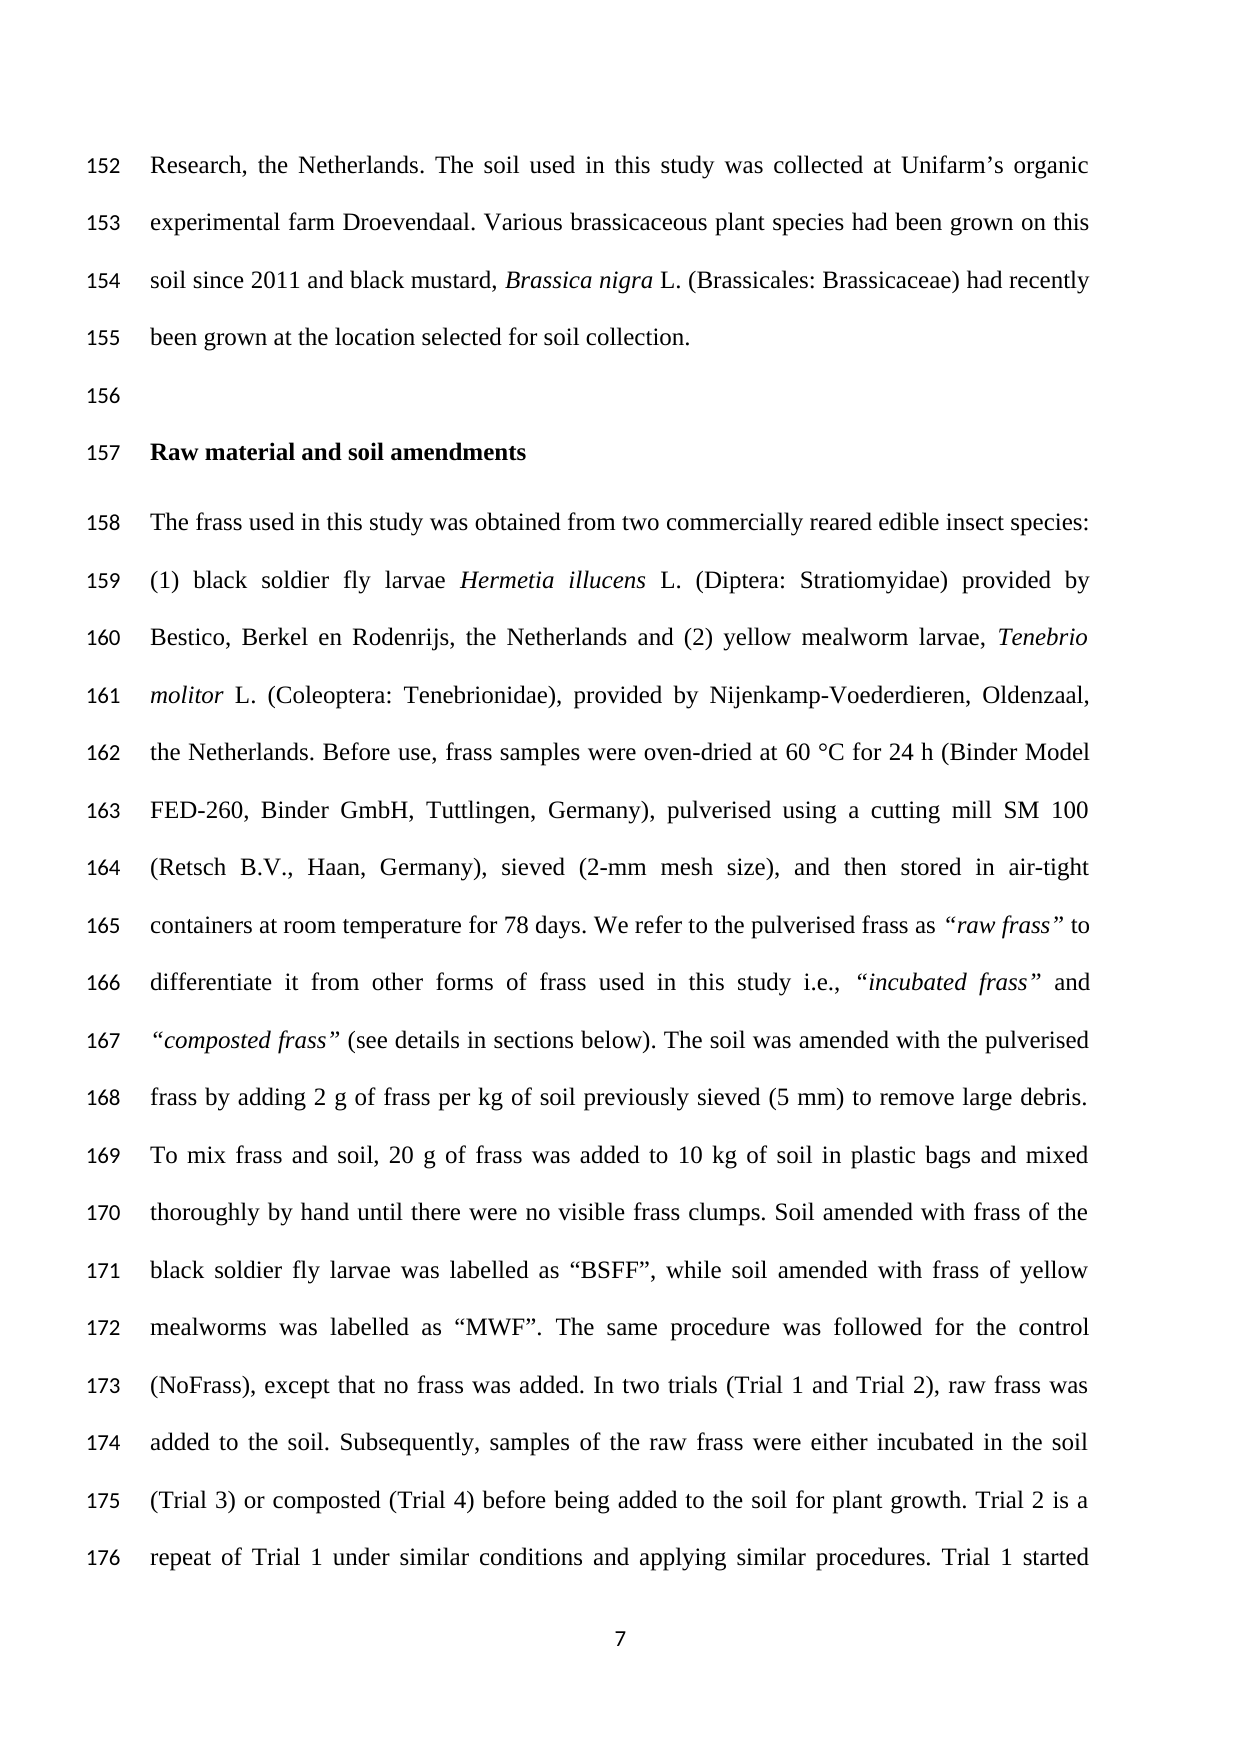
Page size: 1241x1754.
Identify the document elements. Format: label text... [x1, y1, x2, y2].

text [150, 150, 1090, 351]
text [150, 507, 1090, 1571]
text Raw material and soil amendments [150, 437, 1090, 466]
